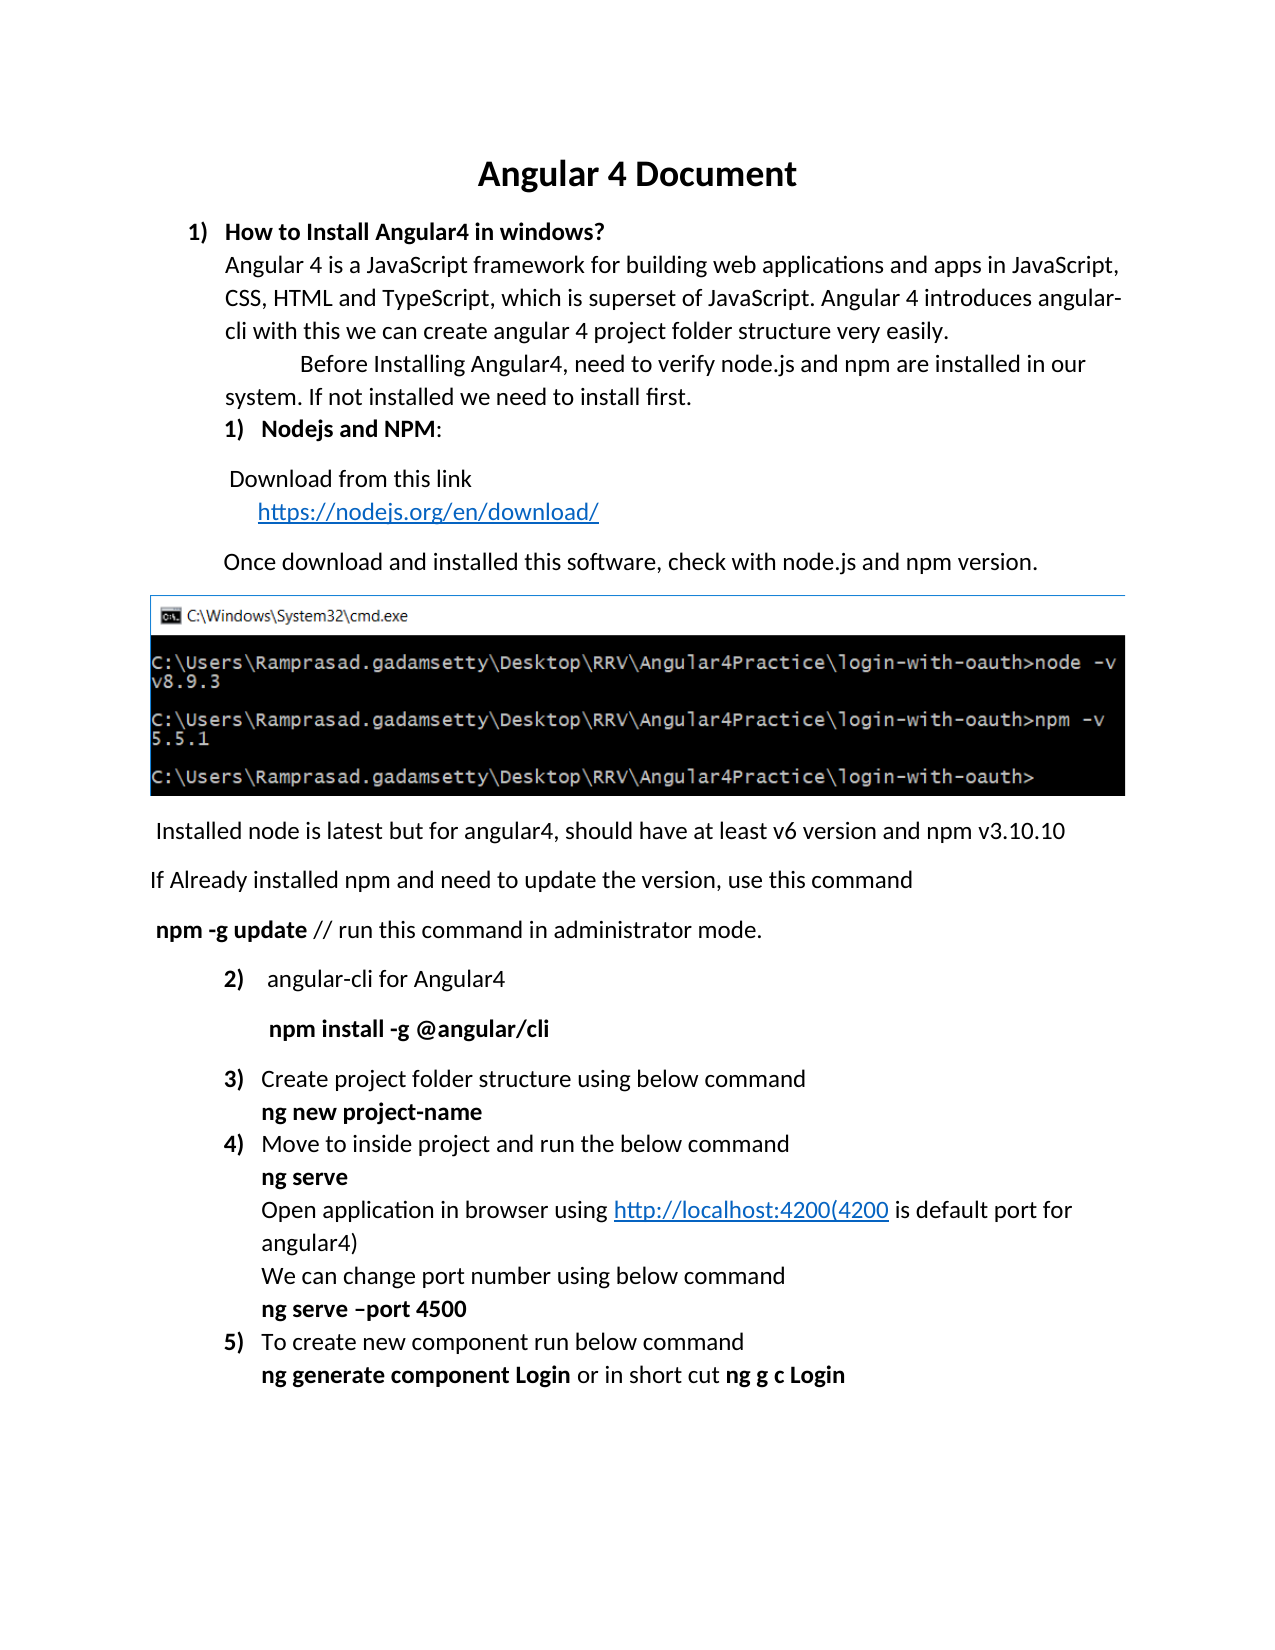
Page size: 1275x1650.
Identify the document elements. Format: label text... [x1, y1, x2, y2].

list Create project folder structure using below command [224, 1063, 1125, 1093]
text npm install -g @angular/cli [150, 1013, 1125, 1044]
list Nodejs and NPM: [224, 414, 1125, 444]
list How to Install Angular4 in windows? [187, 216, 1125, 247]
picture [150, 595, 1125, 796]
text Once download and installed this software, check with node.js and npm version. [150, 546, 1125, 576]
list Open application in browser using http://localhost:4200(4200 is default port for angular4) [261, 1194, 1125, 1258]
text npm -g update // run this command in administrator mode. [150, 914, 1125, 944]
list angular-cli for Angular4 [224, 964, 1125, 994]
text Download from this link https://nodejs.org/en/download/ [150, 463, 1125, 527]
text If Already installed npm and need to update the version, use this command [150, 864, 1125, 895]
list ng generate component Login or in short cut ng g c Login [261, 1359, 1125, 1389]
list ng serve –port 4500 [261, 1293, 1125, 1324]
list Angular 4 is a JavaScript framework for building web applications and apps in JavaScript, CSS, HTML and TypeScript, which is superset of JavaScript. Angular 4 introduces angular-cli with this we can create angular 4 project folder structure very easily. [225, 249, 1125, 345]
list To create new component run below command [224, 1326, 1125, 1357]
text Angular 4 Document [150, 150, 1125, 196]
list Move to inside project and run the below command [224, 1129, 1125, 1159]
list Before Installing Angular4, need to verify node.js and npm are installed in our system. If not installed we need to install first. [225, 348, 1125, 411]
list ng serve [261, 1162, 1125, 1192]
list ng new project-name [261, 1096, 1125, 1126]
text Installed node is latest but for angular4, should have at least v6 version and npm v3.10.10 [150, 815, 1125, 845]
list We can change port number using below command [261, 1260, 1125, 1291]
